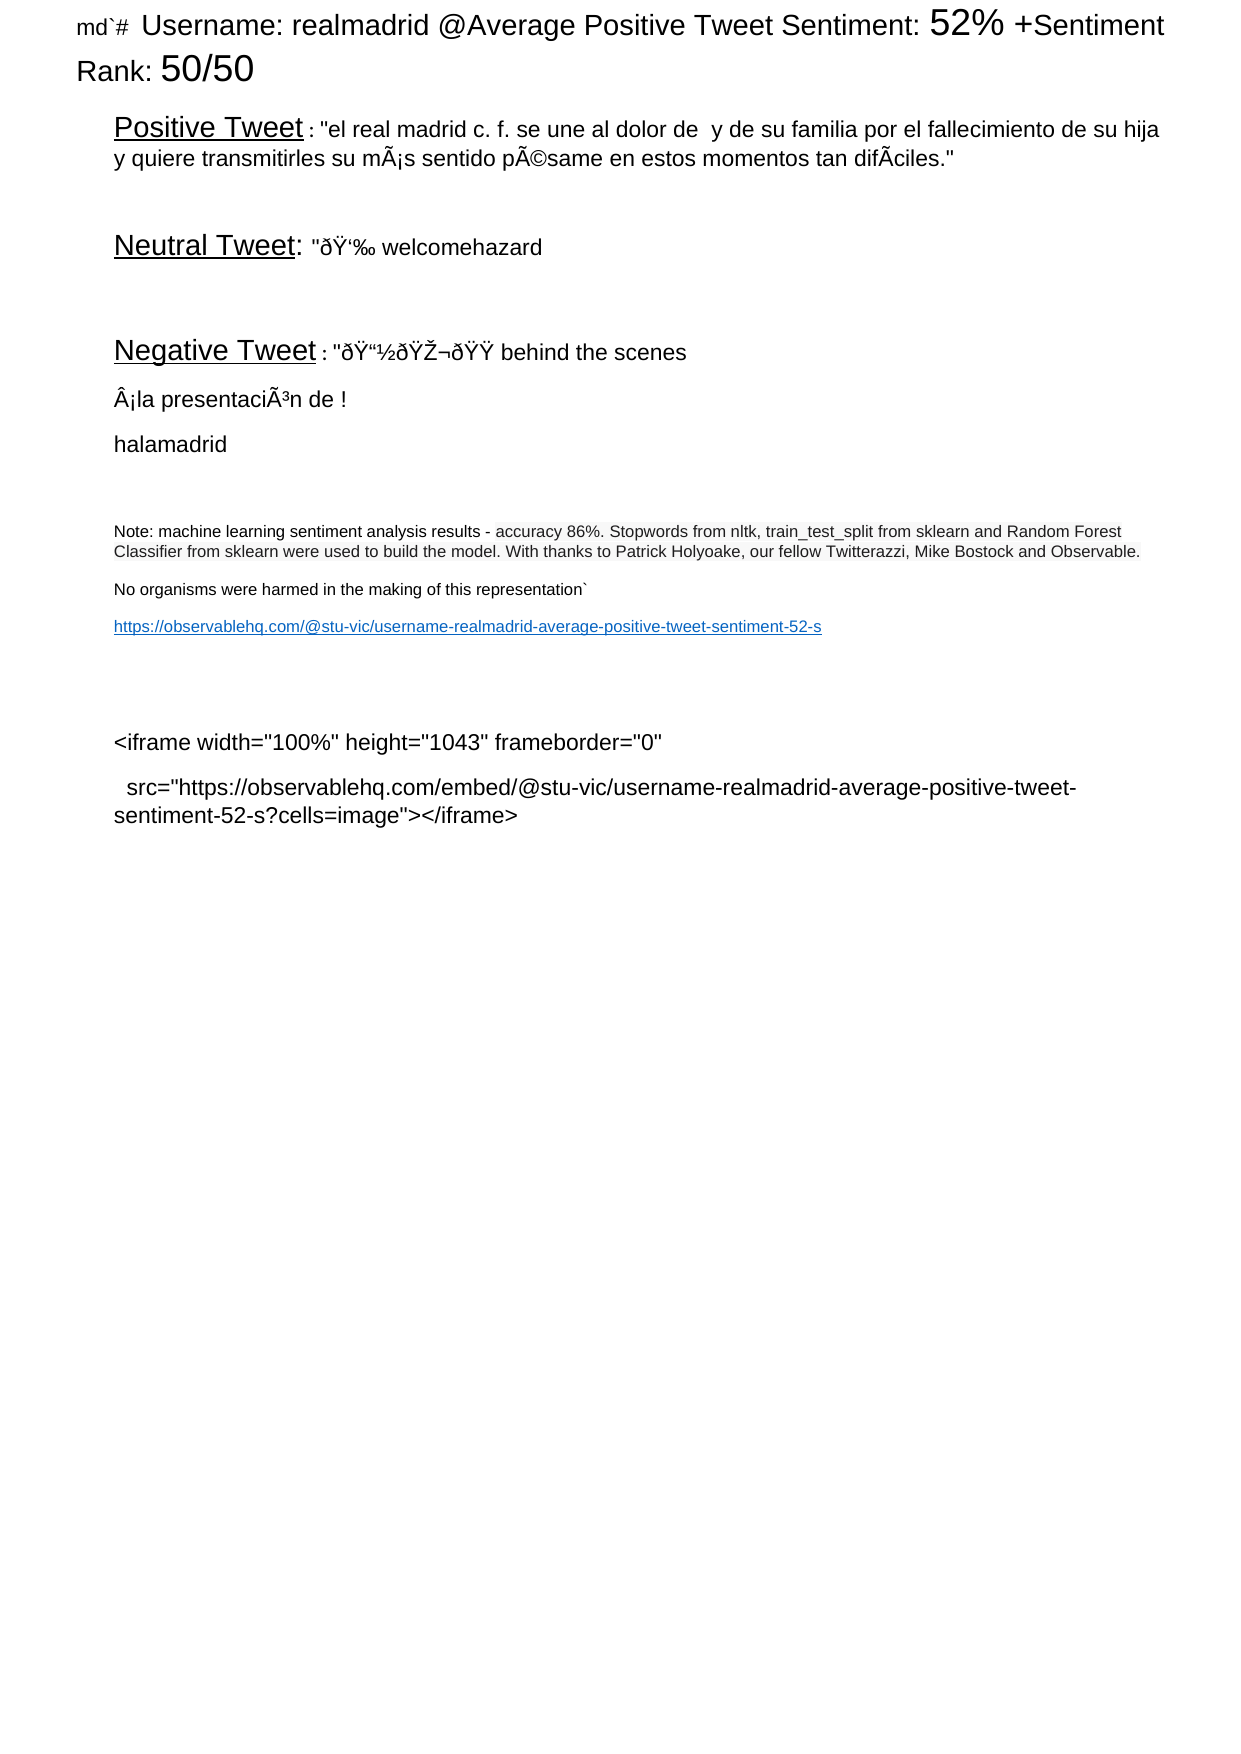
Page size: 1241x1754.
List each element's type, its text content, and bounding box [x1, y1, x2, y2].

text md`# Username: realmadrid @Average Positive Tweet Sentiment: 52% +Sentiment Rank: 50/50 [76, 0, 1171, 90]
text Â¡la presentaciÃ³n de ! [114, 386, 1171, 413]
text Neutral Tweet: "ðŸ‘‰ welcomehazard [114, 228, 1171, 261]
text <iframe width="100%" height="1043" frameborder="0" [114, 729, 1171, 755]
text Negative Tweet : "ðŸ“½ðŸŽ¬ðŸŸ behind the scenes [114, 333, 1171, 367]
text No organisms were harmed in the making of this representation` [114, 579, 1171, 599]
text Positive Tweet : "el real madrid c. f. se une al dolor de y de su familia por el fallecimiento de su hija y quiere transmitirles su mÃ¡s sentido pÃ©same en estos momentos tan difÃ­ciles." [114, 110, 1171, 172]
text Note: machine learning sentiment analysis results - accuracy 86%. Stopwords from nltk, train_test_split from sklearn and Random Forest Classifier from sklearn were used to build the model. With thanks to Patrick Holyoake, our fellow Twitterazzi, Mike Bostock and Observable. [114, 522, 1171, 561]
text halamadrid [114, 431, 1171, 458]
text src="https://observablehq.com/embed/@stu-vic/username-realmadrid-average-positive-tweet-sentiment-52-s?cells=image"></iframe> [114, 774, 1171, 828]
text https://observablehq.com/@stu-vic/username-realmadrid-average-positive-tweet-sentiment-52-s [114, 617, 1171, 636]
